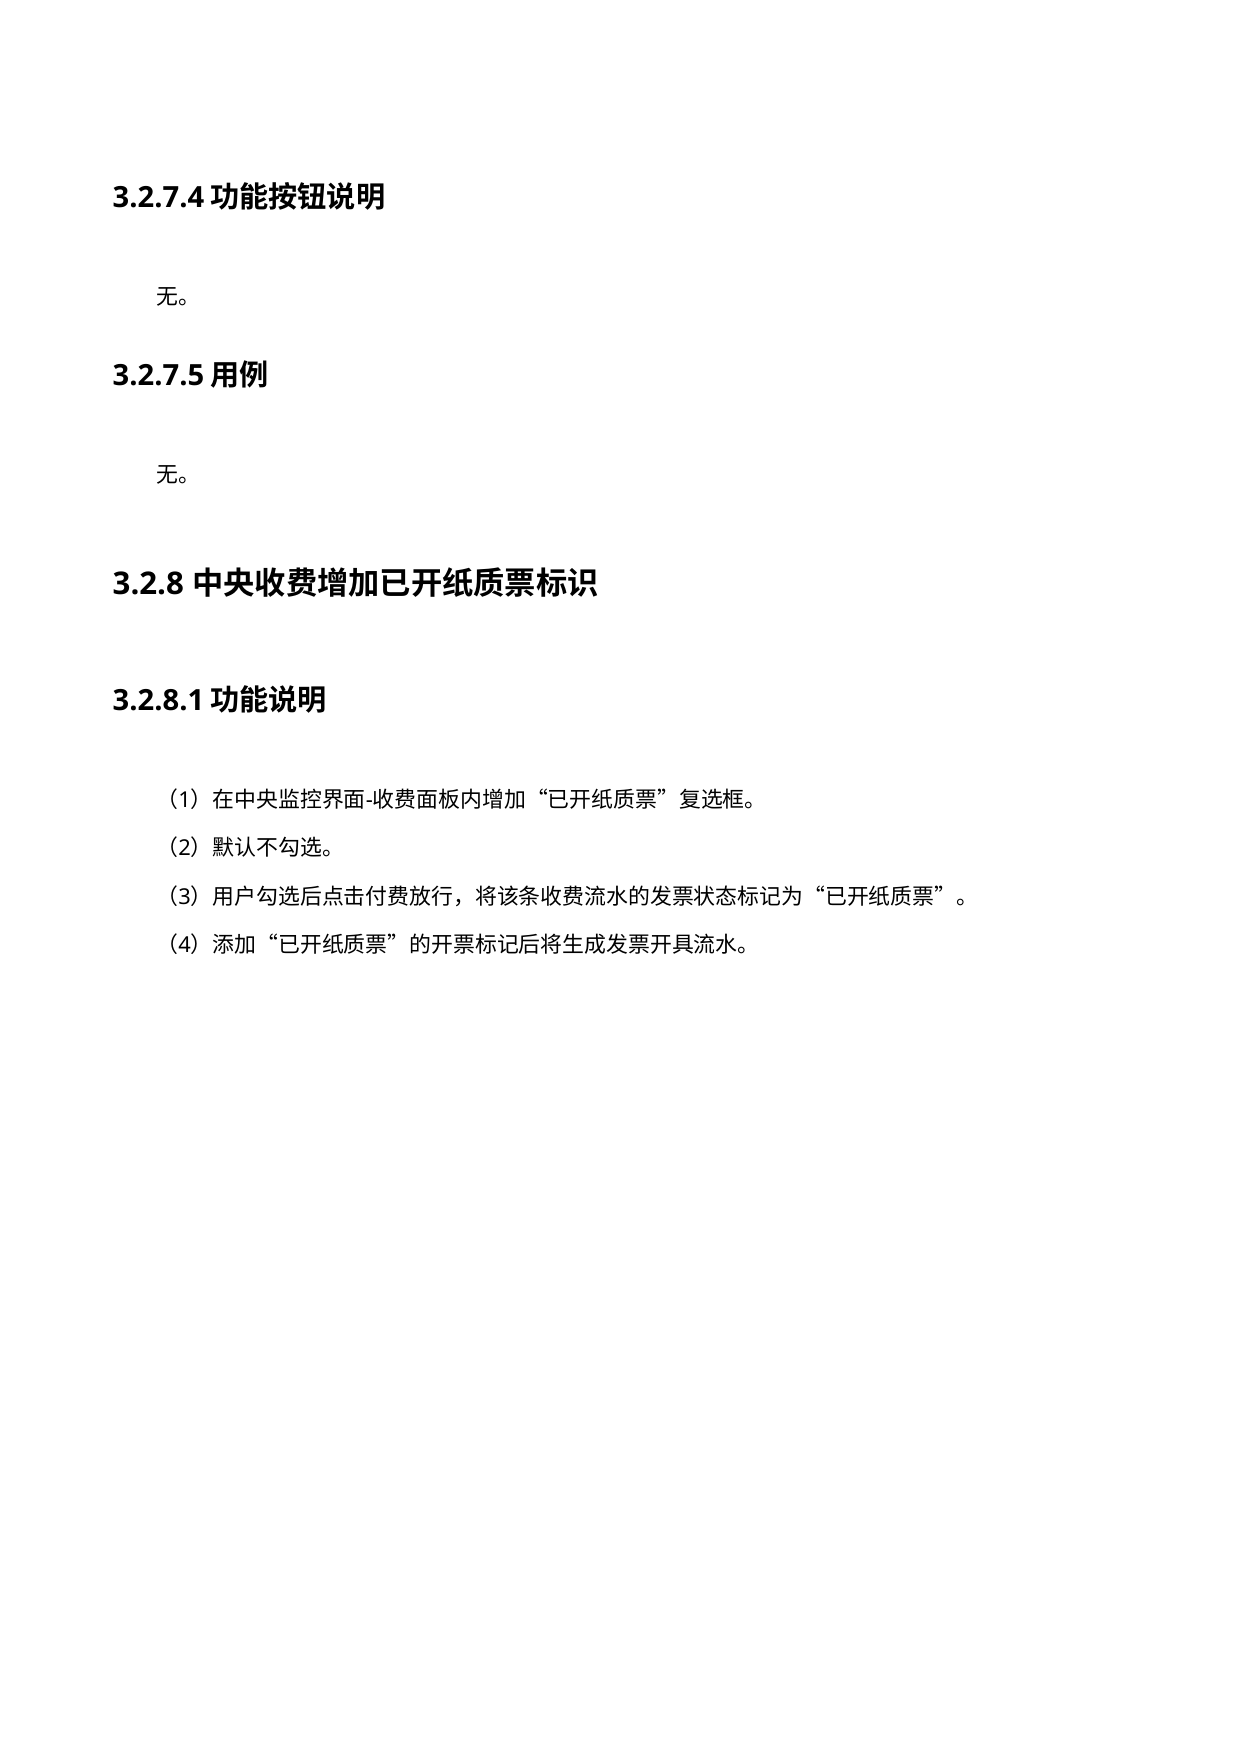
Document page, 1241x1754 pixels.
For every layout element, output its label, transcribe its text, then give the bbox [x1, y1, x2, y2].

list 添加“已开纸质票”的开票标记后将生成发票开具流水。 [112, 927, 1128, 959]
list 在中央监控界面-收费面板内增加“已开纸质票”复选框。 [112, 782, 1128, 814]
subtitle 3.2.7.4功能按钮说明 [112, 162, 1128, 227]
subtitle 3.2.8.1功能说明 [112, 665, 1128, 730]
subtitle 3.2.8 中央收费增加已开纸质票标识 [112, 548, 1128, 613]
list 无。 [112, 278, 1128, 311]
list 无。 [112, 456, 1128, 489]
list 默认不勾选。 [112, 830, 1128, 862]
subtitle 3.2.7.5用例 [112, 340, 1128, 405]
list 用户勾选后点击付费放行，将该条收费流水的发票状态标记为“已开纸质票”。 [112, 878, 1128, 911]
